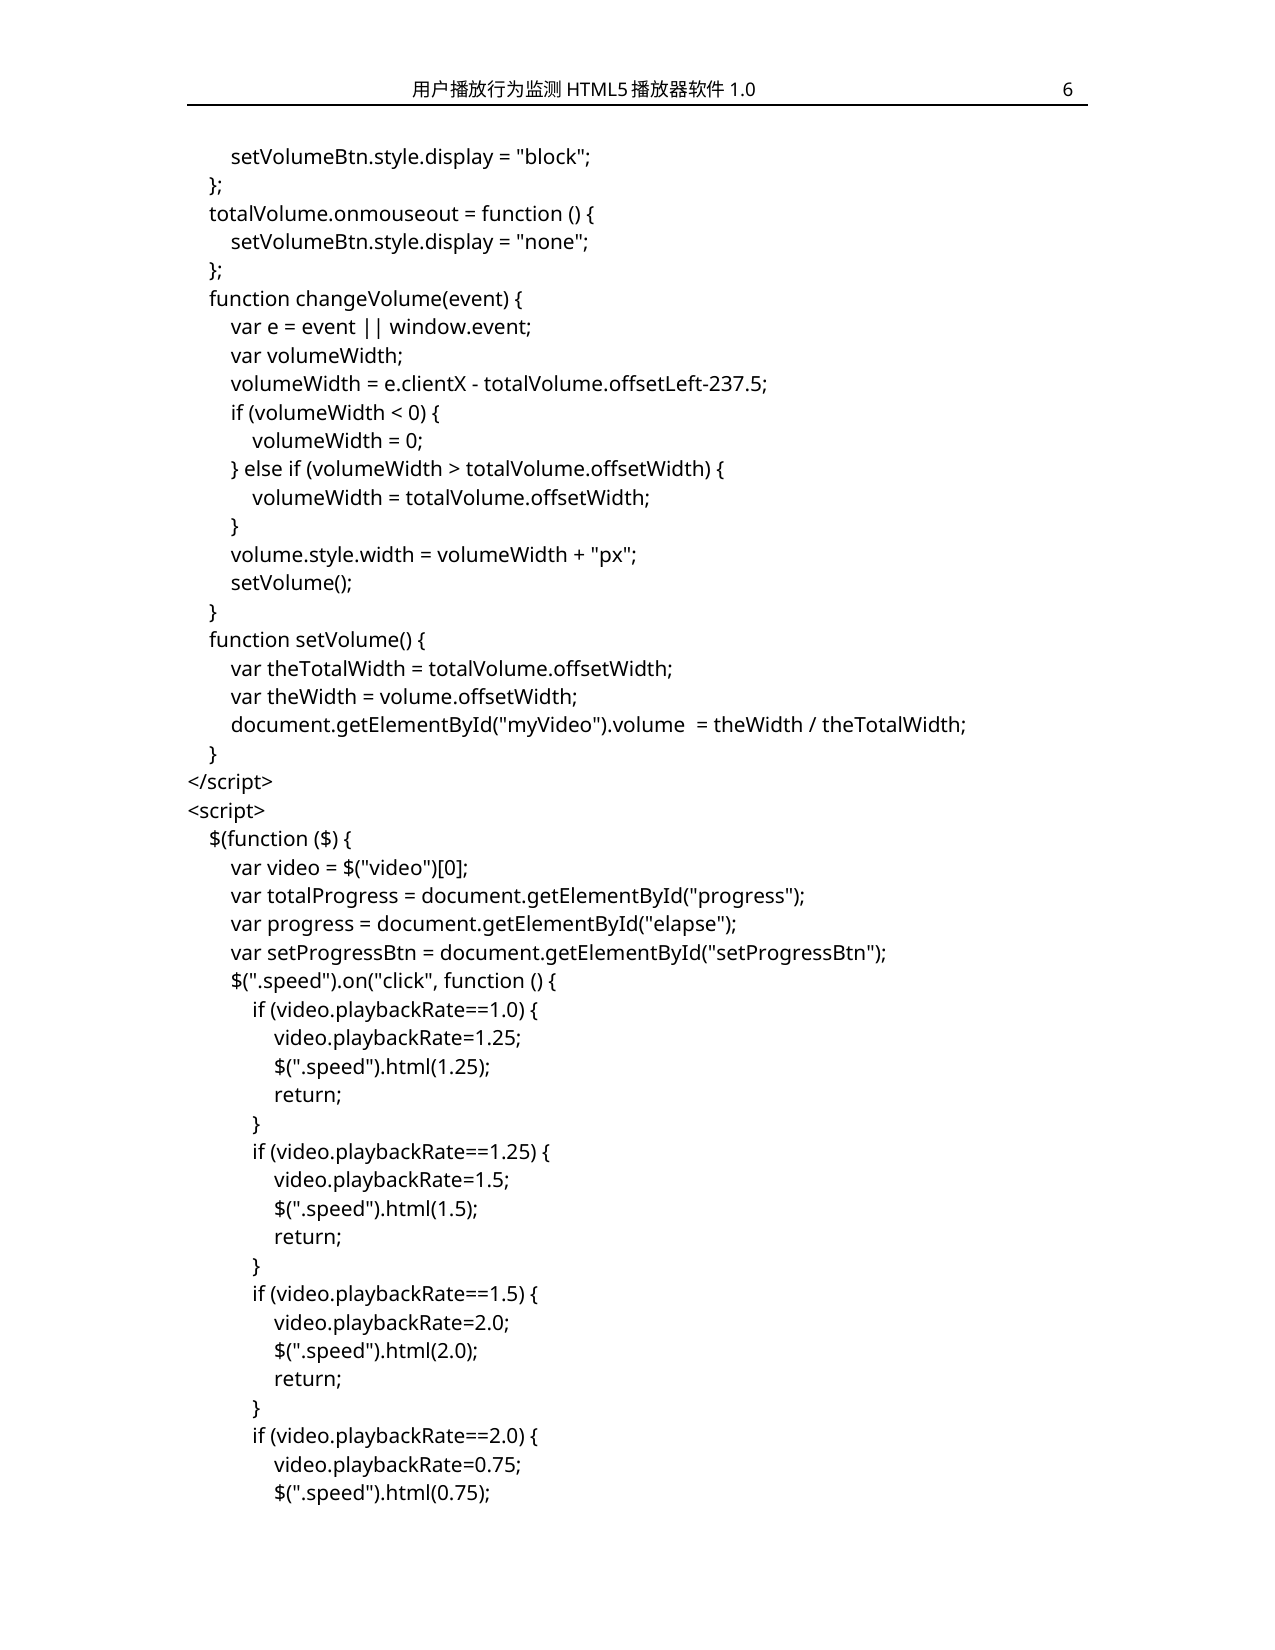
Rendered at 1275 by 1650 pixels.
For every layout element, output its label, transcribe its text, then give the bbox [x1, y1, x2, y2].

text video.playbackRate=2.0; [187, 1308, 1088, 1336]
text volumeWidth = totalVolume.offsetWidth; [187, 483, 1088, 511]
text <script> [187, 796, 1088, 824]
text var video = $("video")[0]; [187, 853, 1088, 881]
text totalVolume.onmouseout = function () { [187, 199, 1088, 227]
text var e = event || window.event; [187, 312, 1088, 341]
text $(".speed").html(1.5); [187, 1194, 1088, 1222]
text var totalProgress = document.getElementById("progress"); [187, 881, 1088, 909]
text if (video.playbackRate==1.0) { [187, 995, 1088, 1023]
text }; [187, 170, 1088, 199]
text $(".speed").on("click", function () { [187, 966, 1088, 995]
text volumeWidth = 0; [187, 426, 1088, 454]
text var theWidth = volume.offsetWidth; [187, 682, 1088, 711]
text setVolume(); [187, 568, 1088, 597]
text $(".speed").html(1.25); [187, 1052, 1088, 1080]
text if (video.playbackRate==2.0) { [187, 1421, 1088, 1450]
text } [187, 739, 1088, 767]
text video.playbackRate=1.25; [187, 1023, 1088, 1052]
text volumeWidth = e.clientX - totalVolume.offsetLeft-237.5; [187, 369, 1088, 398]
text return; [187, 1222, 1088, 1251]
text volume.style.width = volumeWidth + "px"; [187, 540, 1088, 568]
text $(".speed").html(0.75); [187, 1478, 1088, 1507]
text return; [187, 1364, 1088, 1393]
text function setVolume() { [187, 625, 1088, 654]
text } else if (volumeWidth > totalVolume.offsetWidth) { [187, 454, 1088, 483]
text var setProgressBtn = document.getElementById("setProgressBtn"); [187, 938, 1088, 966]
text if (video.playbackRate==1.5) { [187, 1279, 1088, 1308]
text setVolumeBtn.style.display = "block"; [187, 142, 1088, 170]
text return; [187, 1080, 1088, 1109]
text } [187, 1109, 1088, 1137]
text document.getElementById("myVideo").volume = theWidth / theTotalWidth; [187, 711, 1088, 739]
text }; [187, 256, 1088, 284]
text var progress = document.getElementById("elapse"); [187, 909, 1088, 938]
text if (volumeWidth < 0) { [187, 398, 1088, 426]
text setVolumeBtn.style.display = "none"; [187, 227, 1088, 256]
text } [187, 511, 1088, 540]
text video.playbackRate=1.5; [187, 1166, 1088, 1194]
text var theTotalWidth = totalVolume.offsetWidth; [187, 654, 1088, 682]
text $(".speed").html(2.0); [187, 1336, 1088, 1364]
text var volumeWidth; [187, 341, 1088, 369]
text } [187, 1251, 1088, 1279]
text $(function ($) { [187, 824, 1088, 853]
text function changeVolume(event) { [187, 284, 1088, 312]
text } [187, 1393, 1088, 1421]
text </script> [187, 767, 1088, 796]
text if (video.playbackRate==1.25) { [187, 1137, 1088, 1166]
text video.playbackRate=0.75; [187, 1450, 1088, 1478]
text } [187, 597, 1088, 625]
